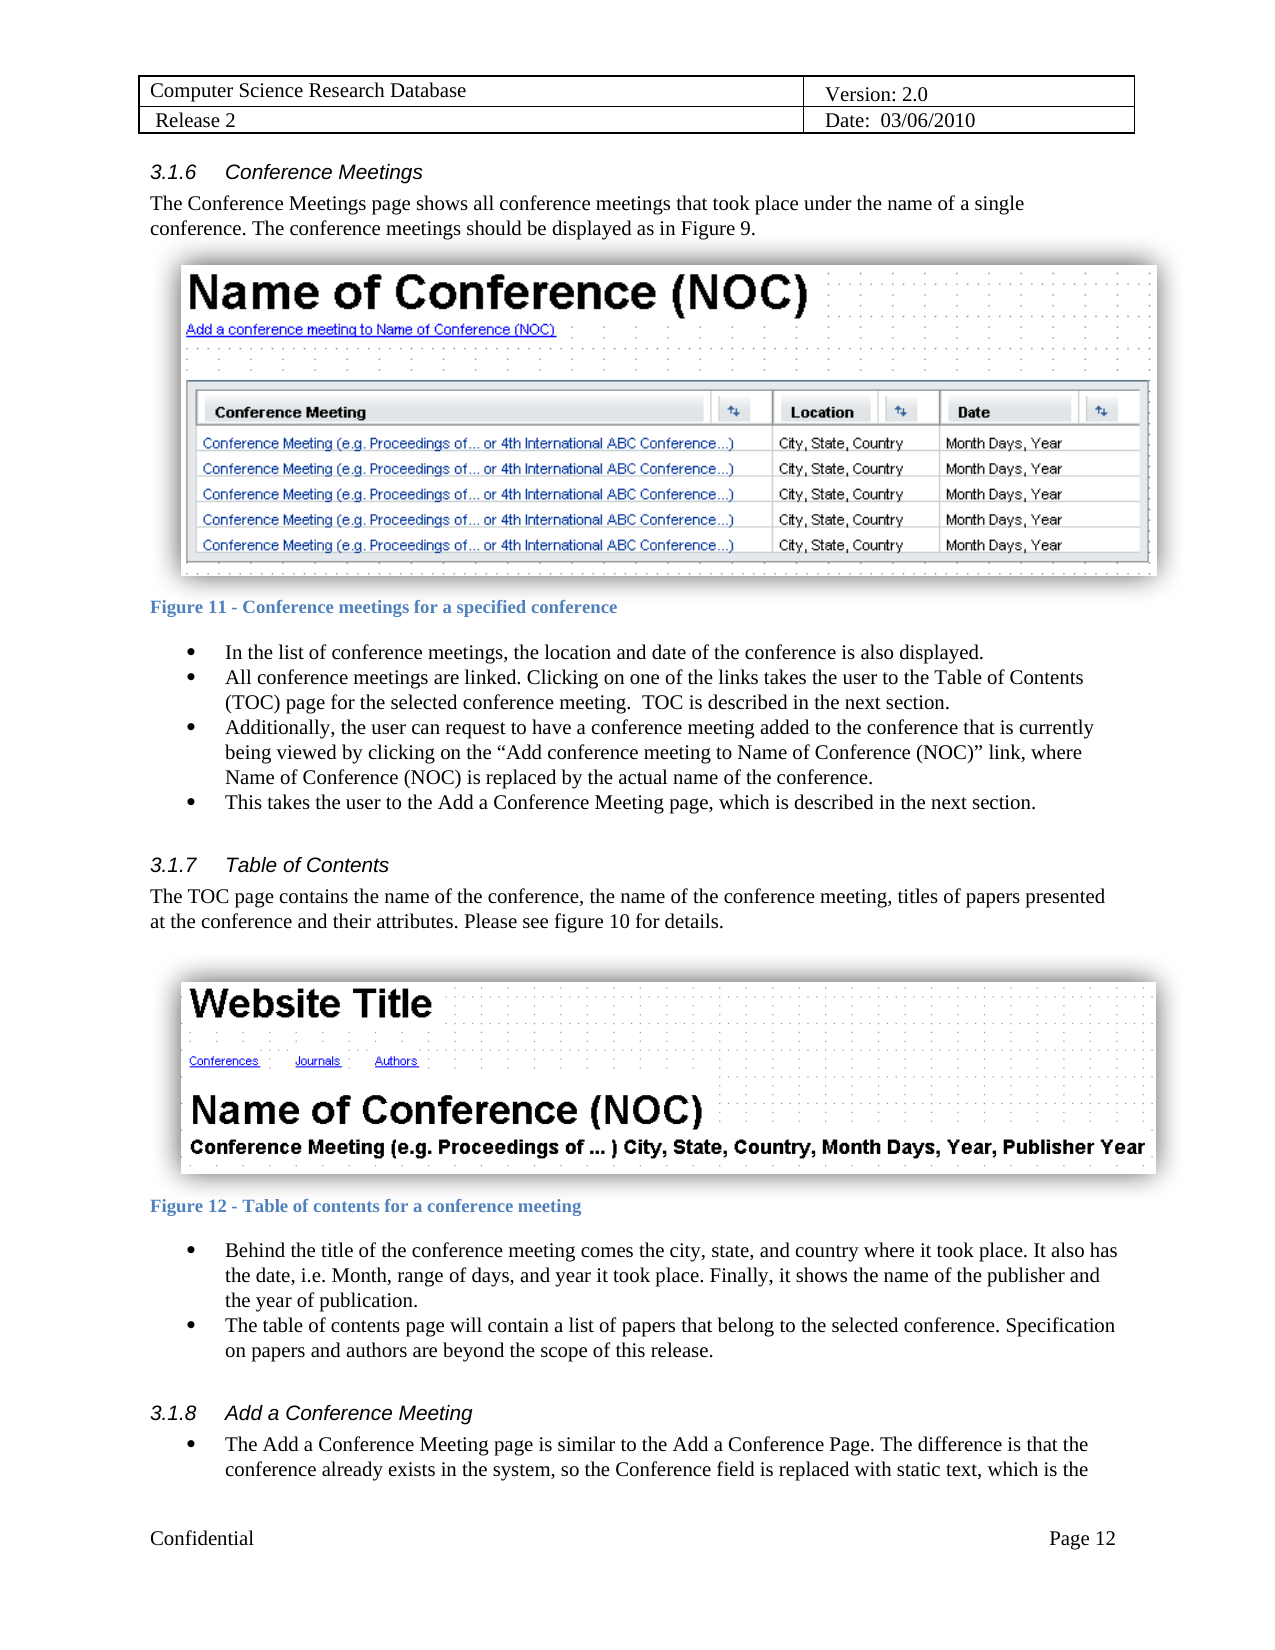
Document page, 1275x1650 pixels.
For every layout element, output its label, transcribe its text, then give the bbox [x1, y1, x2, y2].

list Behind the title of the conference meeting comes the city, state, and country where it took place. It also has the date, i.e. Month, range of days, and year it took place. Finally, it shows the name of the publisher and the year of publication. [187, 1237, 1125, 1312]
list This takes the user to the Add a Conference Meeting page, which is described in the next section. [187, 789, 1125, 814]
list In the list of conference meetings, the location and date of the conference is also displayed. [187, 639, 1125, 664]
subtitle Conference Meetings [150, 159, 1125, 184]
picture [181, 982, 1156, 1174]
text The Conference Meetings page shows all conference meetings that took place under the name of a single conference. The conference meetings should be displayed as in Figure 9. [150, 190, 1125, 240]
text The TOC page contains the name of the conference, the name of the conference meeting, titles of papers presented at the conference and their attributes. Please see figure 10 for details. [150, 883, 1125, 933]
list Additionally, the user can request to have a conference meeting added to the conference that is currently being viewed by clicking on the “Add conference meeting to Name of Conference (NOC)” link, where Name of Conference (NOC) is replaced by the actual name of the conference. [187, 714, 1125, 789]
list The table of contents page will contain a list of papers that belong to the selected conference. Specification on papers and authors are beyond the scope of this release. [187, 1312, 1125, 1362]
picture [181, 265, 1157, 576]
subtitle Table of Contents [150, 851, 1125, 876]
subtitle Add a Conference Meeting [150, 1400, 1125, 1425]
list All conference meetings are linked. Clicking on one of the links takes the user to the Table of Contents (TOC) page for the selected conference meeting. TOC is described in the next section. [187, 664, 1125, 714]
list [187, 1431, 1125, 1481]
